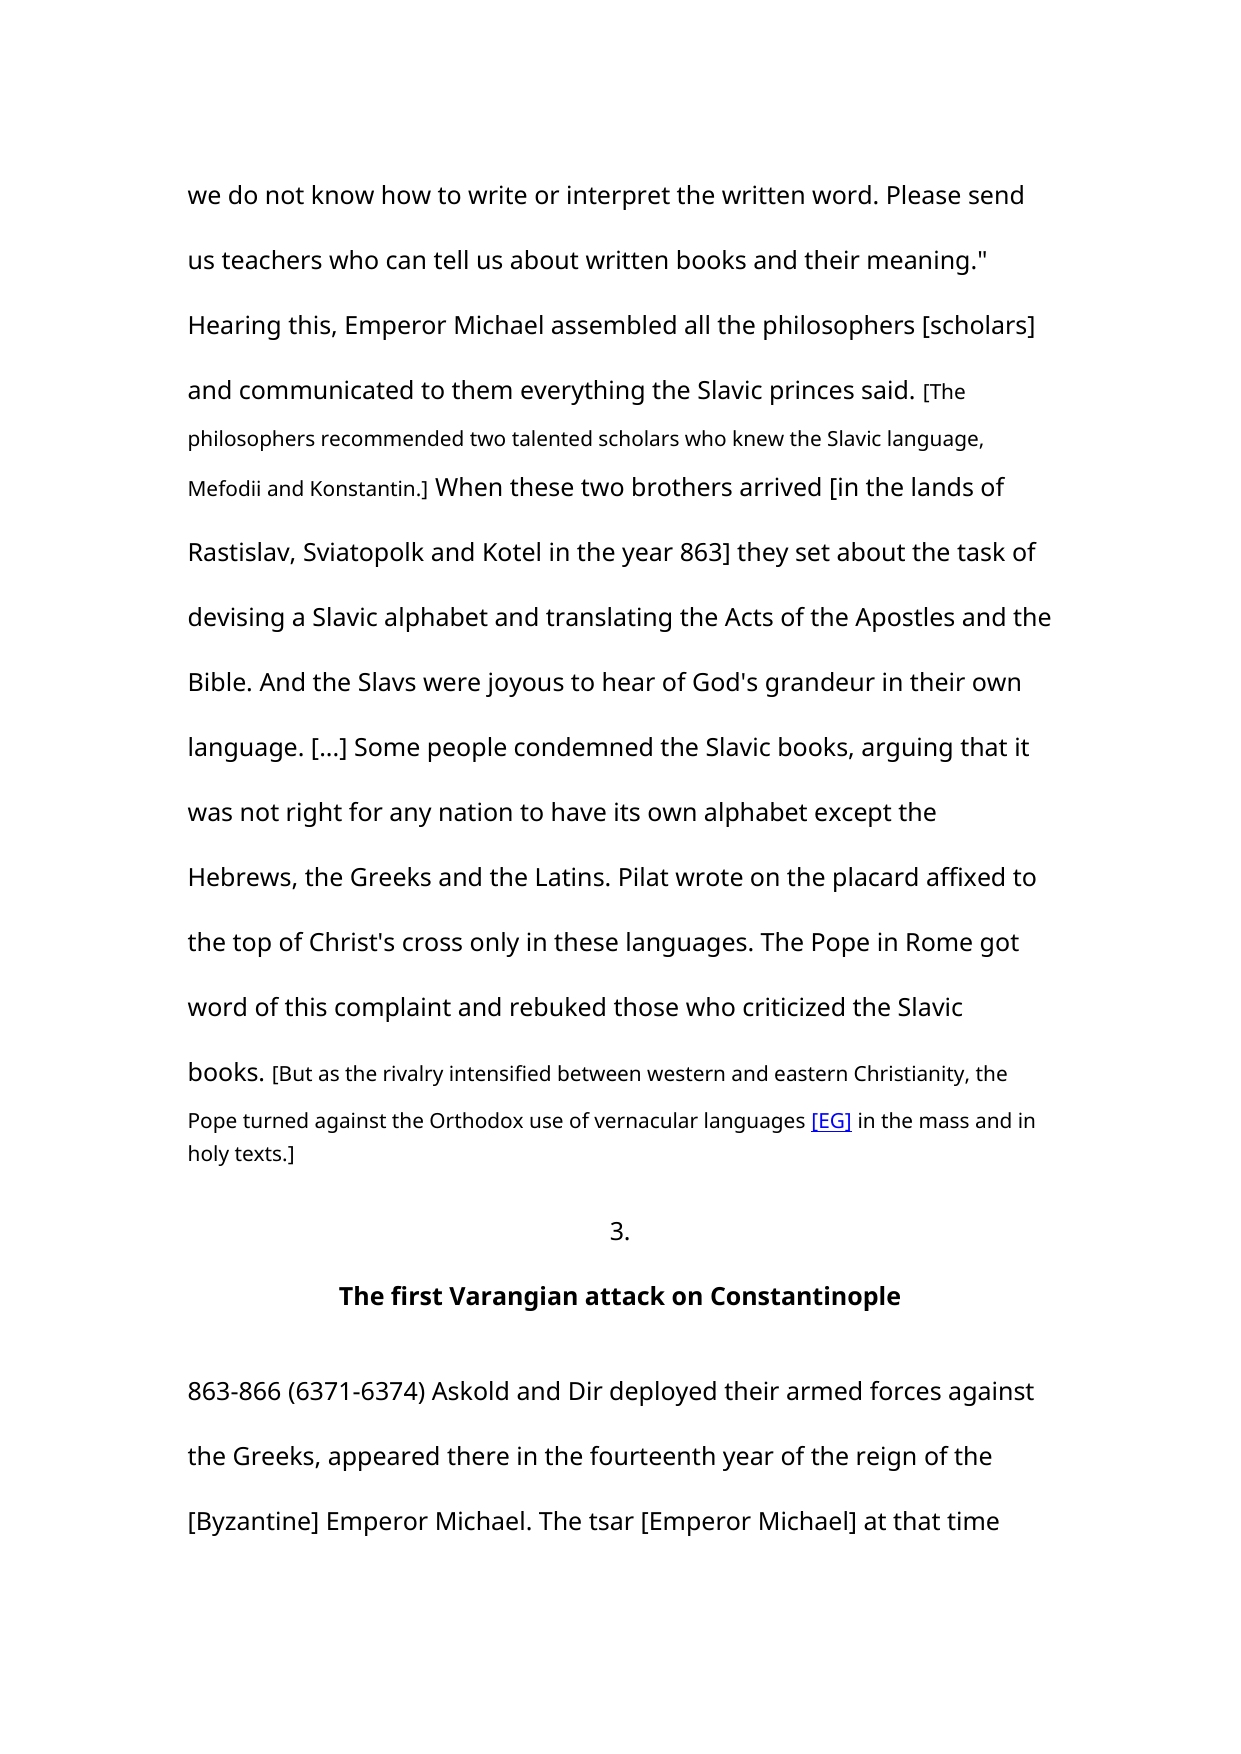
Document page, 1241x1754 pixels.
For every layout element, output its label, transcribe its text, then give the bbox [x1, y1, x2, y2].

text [187, 162, 1053, 1169]
text 3. The first Varangian attack on Constantinople [187, 1199, 1053, 1329]
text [187, 1358, 1053, 1553]
